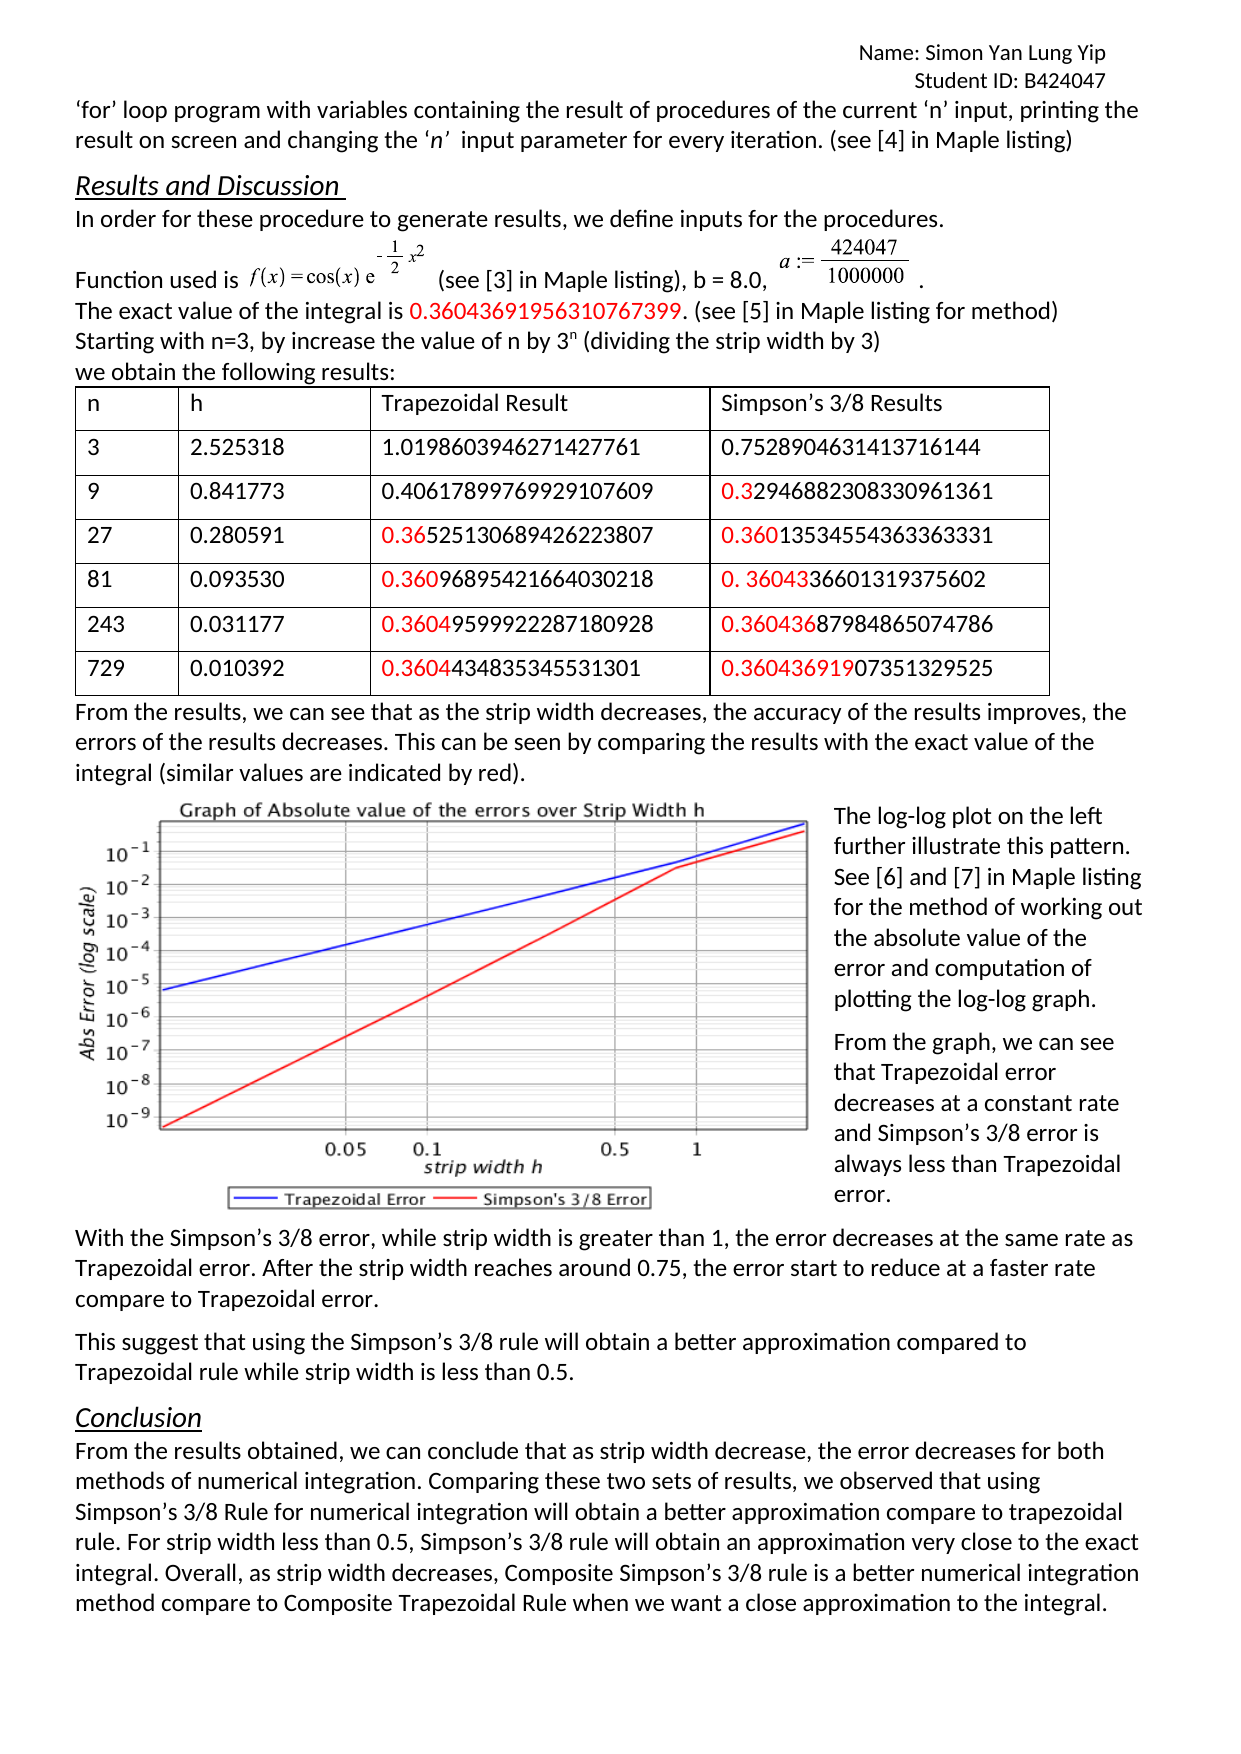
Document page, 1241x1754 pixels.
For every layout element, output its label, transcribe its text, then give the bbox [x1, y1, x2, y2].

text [75, 94, 1144, 155]
text This suggest that using the Simpson’s 3/8 rule will obtain a better approximation compared to Trapezoidal rule while strip width is less than 0.5. [75, 1326, 1144, 1387]
table_cell 27 [76, 520, 178, 563]
table_header h [179, 388, 370, 430]
text With the Simpson’s 3/8 error, while strip width is greater than 1, the error decreases at the same rate as Trapezoidal error. After the strip width reaches around 0.75, the error start to reduce at a faster rate compare to Trapezoidal error. [75, 1222, 1144, 1313]
table_cell 0.841773 [179, 476, 370, 518]
text From the results, we can see that as the strip width decreases, the accuracy of the results improves, the errors of the results decreases. This can be seen by comparing the results with the exact value of the integral (similar values are indicated by red). [75, 696, 1144, 787]
table_header Simpson’s 3/8 Results [711, 388, 1049, 430]
table_cell 3 [76, 431, 178, 474]
table_cell 729 [76, 652, 178, 695]
table_cell 0.36043691907351329525 [711, 652, 1049, 695]
table_cell 81 [76, 564, 178, 607]
table_cell 0.031177 [179, 608, 370, 651]
table_cell 0.093530 [179, 564, 370, 607]
table_cell 0.36013534554363363331 [711, 520, 1049, 563]
table_cell 9 [76, 476, 178, 518]
table_cell 0.280591 [179, 520, 370, 563]
table_cell 0.32946882308330961361 [711, 476, 1049, 518]
table_cell 0.36525130689426223807 [371, 520, 709, 563]
text From the graph, we can see that Trapezoidal error decreases at a constant rate and Simpson’s 3/8 error is always less than Trapezoidal error. [815, 1026, 1144, 1209]
text Conclusion From the results obtained, we can conclude that as strip width decrease, the error decreases for both methods of numerical integration. Comparing these two sets of results, we observed that using Simpson’s 3/8 Rule for numerical integration will obtain a better approximation compare to trapezoidal rule. For strip width less than 0.5, Simpson’s 3/8 rule will obtain an approximation very close to the exact integral. Overall, as strip width decreases, Composite Simpson’s 3/8 rule is a better numerical integration method compare to Composite Trapezoidal Rule when we want a close approximation to the integral. [75, 1399, 1144, 1618]
table_cell 2.525318 [179, 431, 370, 474]
table_cell 243 [76, 608, 178, 651]
picture [67, 800, 815, 1211]
table_header Trapezoidal Result [371, 388, 709, 430]
table_cell 0.36049599922287180928 [371, 608, 709, 651]
table_cell 0. 3604336601319375602 [711, 564, 1049, 607]
text In order for these procedure to generate results, we define inputs for the procedures. Function used is (see [3] in Maple listing), b = 8.0, . The exact value of the integral is 0.36043691956310767399. (see [5] in Maple listing for method) Starting with n=3, by increase the value of n by 3n (dividing the strip width by 3) we obtain the following results: [75, 203, 1144, 386]
table_cell 0.40617899769929107609 [371, 476, 709, 518]
table_cell 0.36043687984865074786 [711, 608, 1049, 651]
table_cell 1.0198603946271427761 [371, 431, 709, 474]
table_cell 0.7528904631413716144 [711, 431, 1049, 474]
text The log-log plot on the left further illustrate this pattern. See [6] and [7] in Maple listing for the method of working out the absolute value of the error and computation of plotting the log-log graph. [815, 800, 1144, 1013]
table_header n [76, 388, 178, 430]
table_cell 0.3604434835345531301 [371, 652, 709, 695]
text Results and Discussion [75, 167, 1144, 203]
table_cell 0.36096895421664030218 [371, 564, 709, 607]
table_cell 0.010392 [179, 652, 370, 695]
